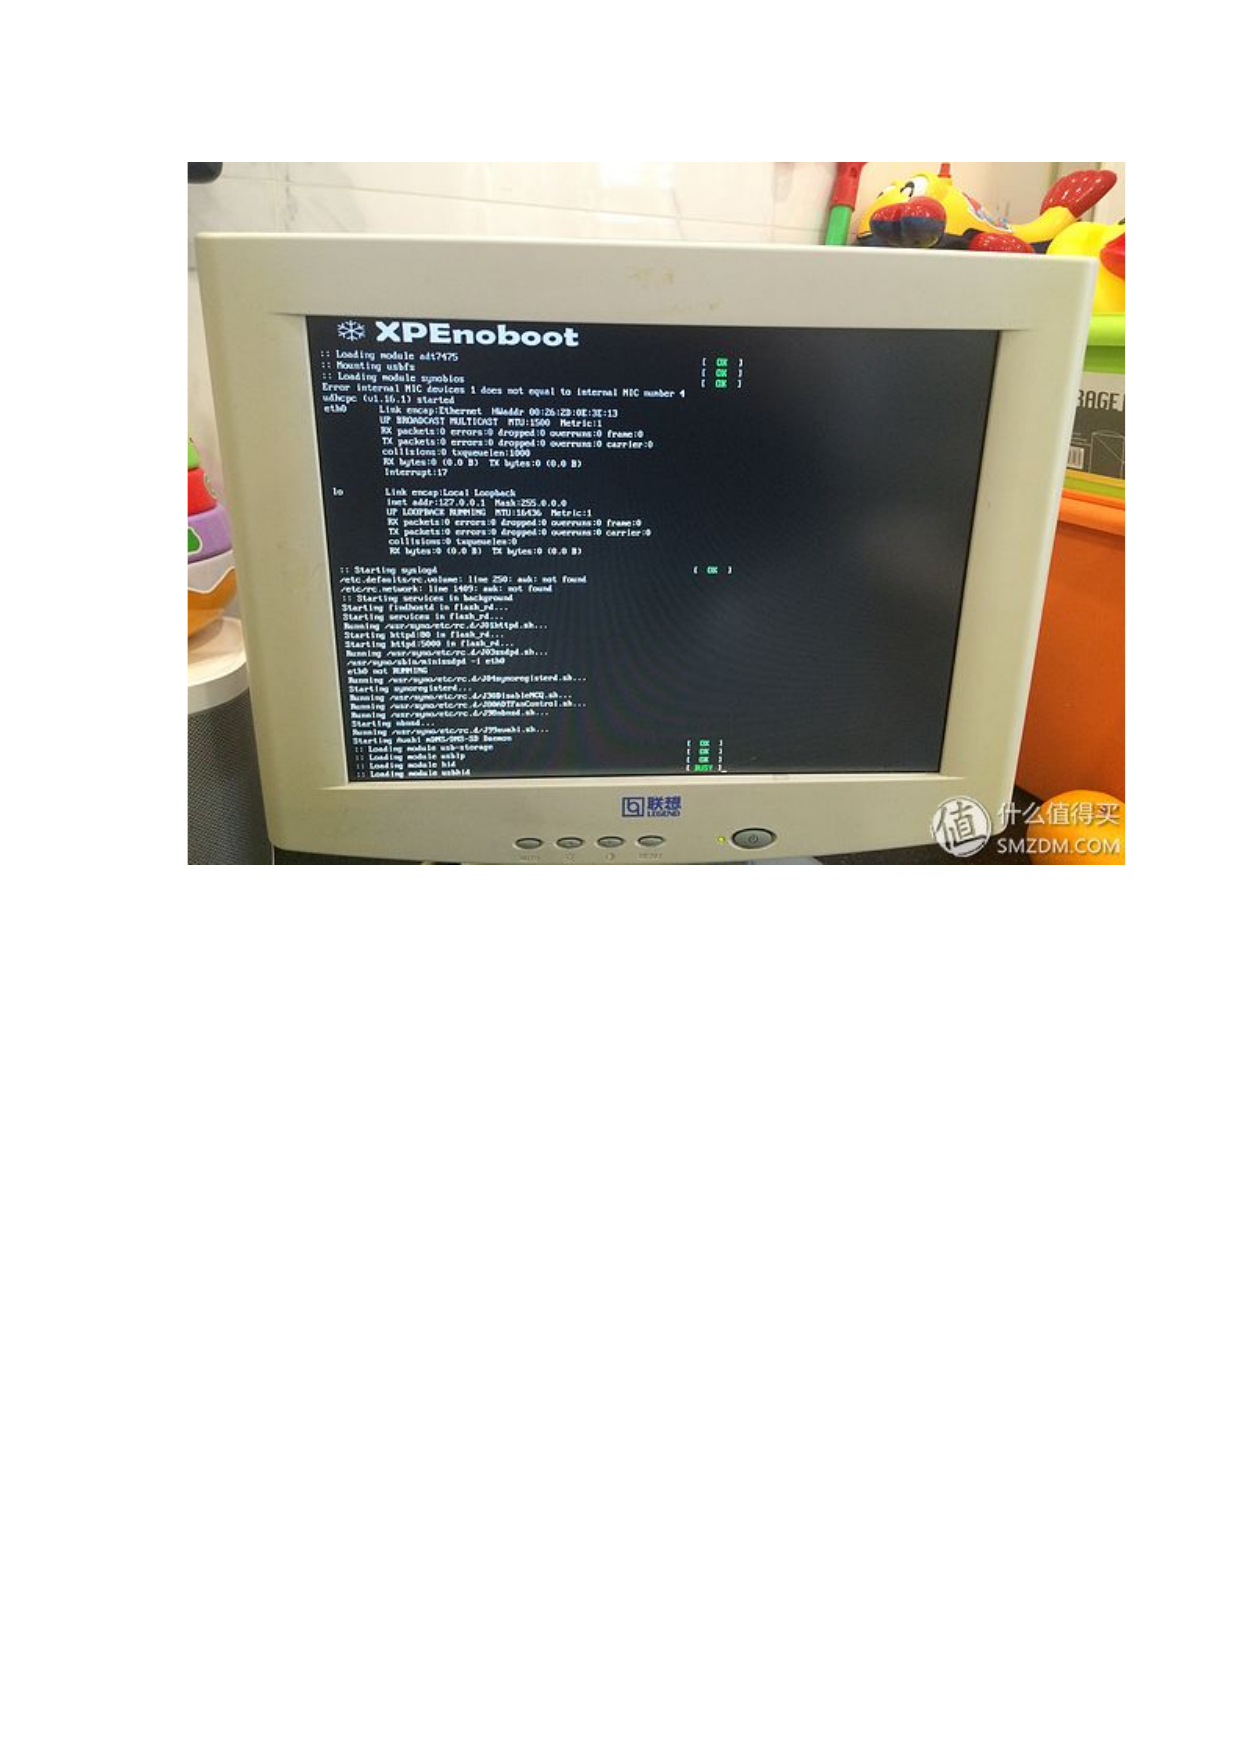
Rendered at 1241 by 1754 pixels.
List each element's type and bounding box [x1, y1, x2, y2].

picture [187, 162, 1126, 865]
